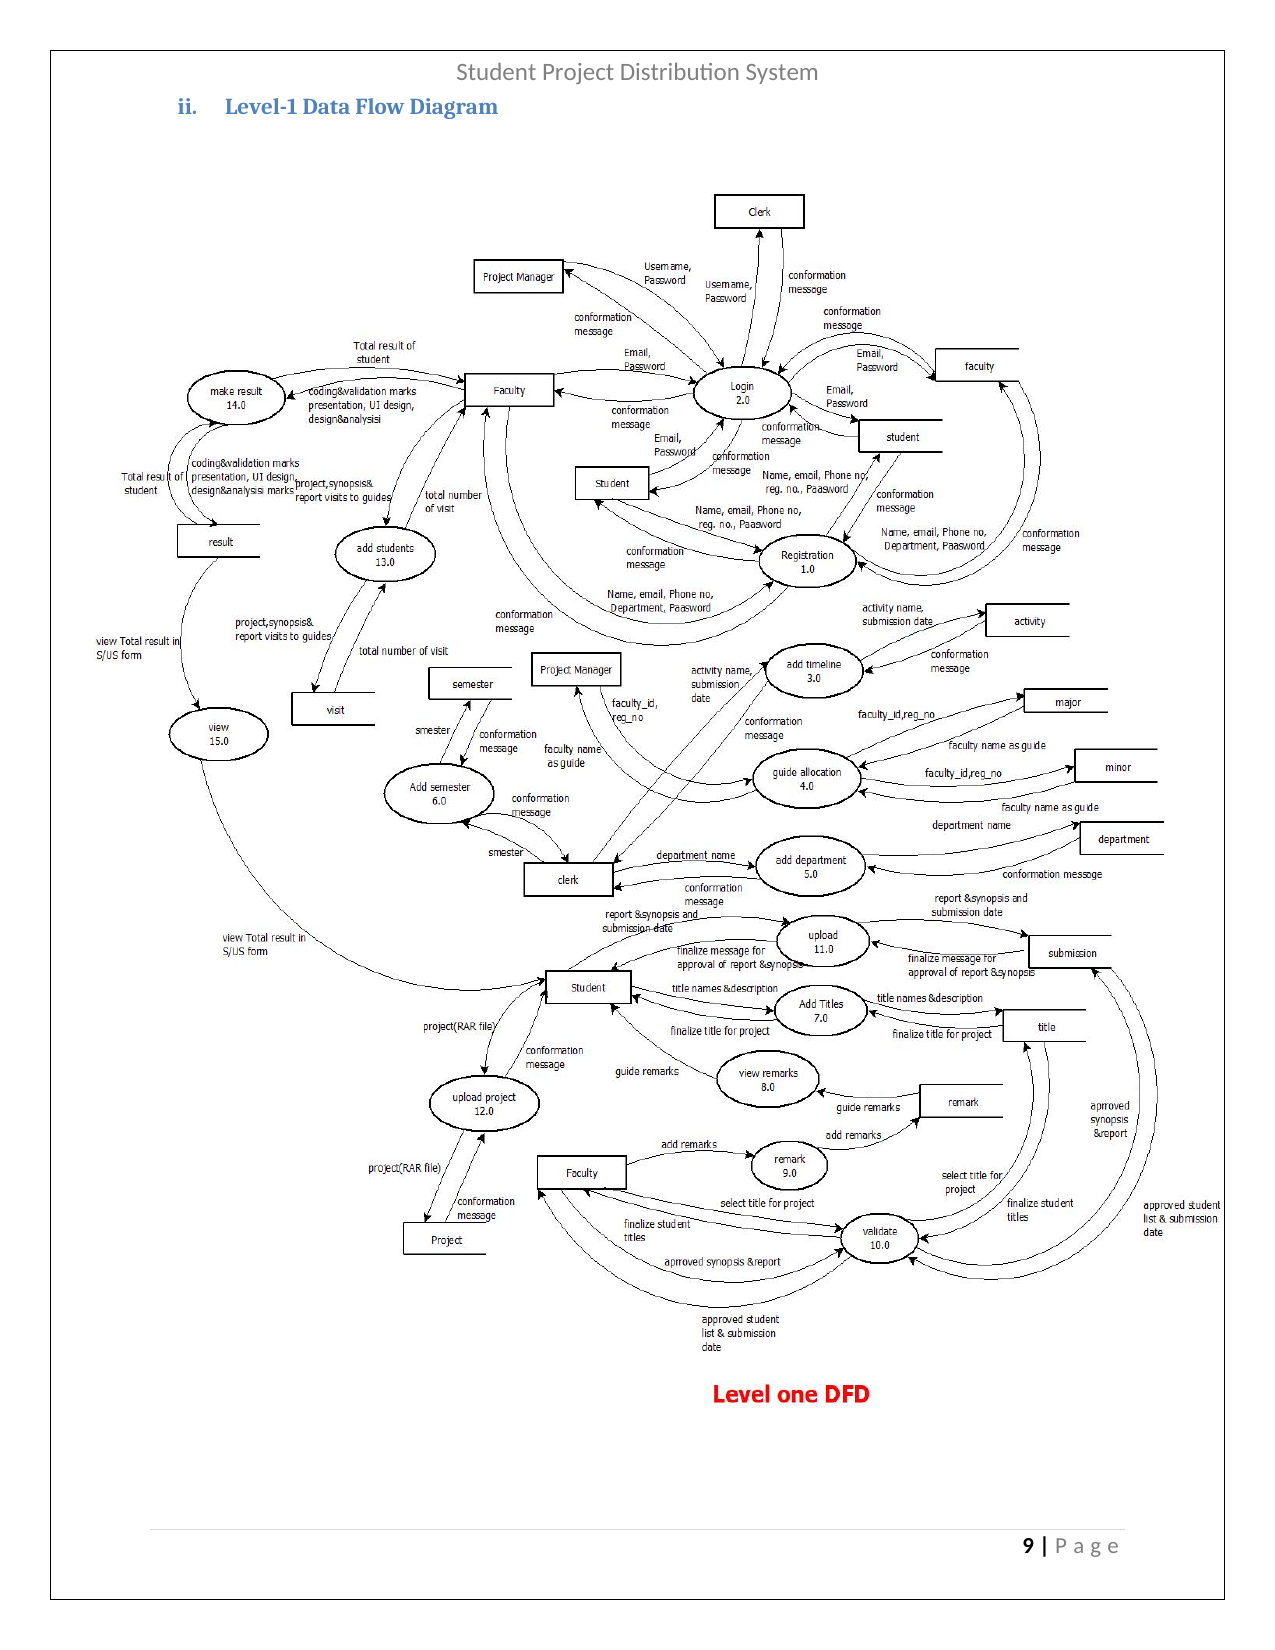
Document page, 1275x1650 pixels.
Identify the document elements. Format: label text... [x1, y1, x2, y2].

subtitle Level-1 Data Flow Diagram [150, 94, 1125, 120]
picture [93, 194, 1221, 1409]
